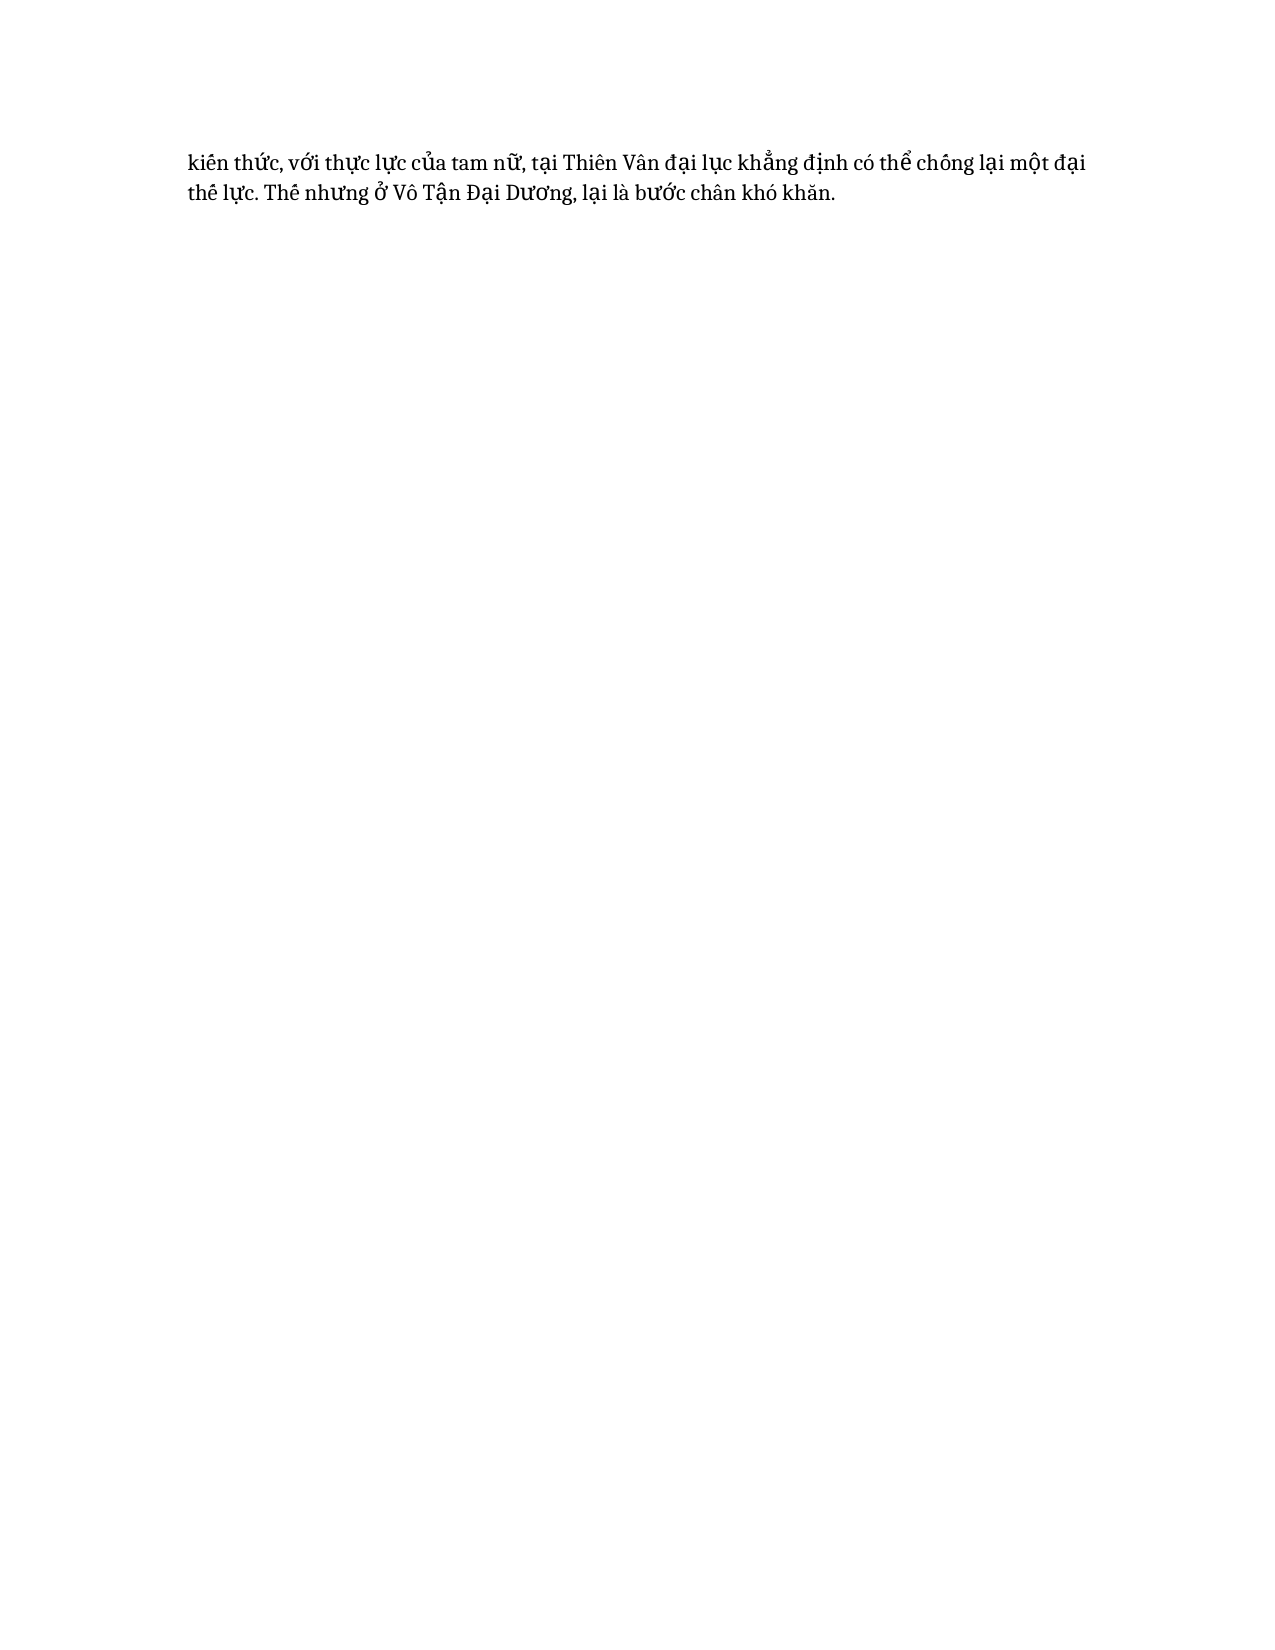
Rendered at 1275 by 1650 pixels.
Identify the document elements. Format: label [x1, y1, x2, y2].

text [187, 150, 1087, 207]
